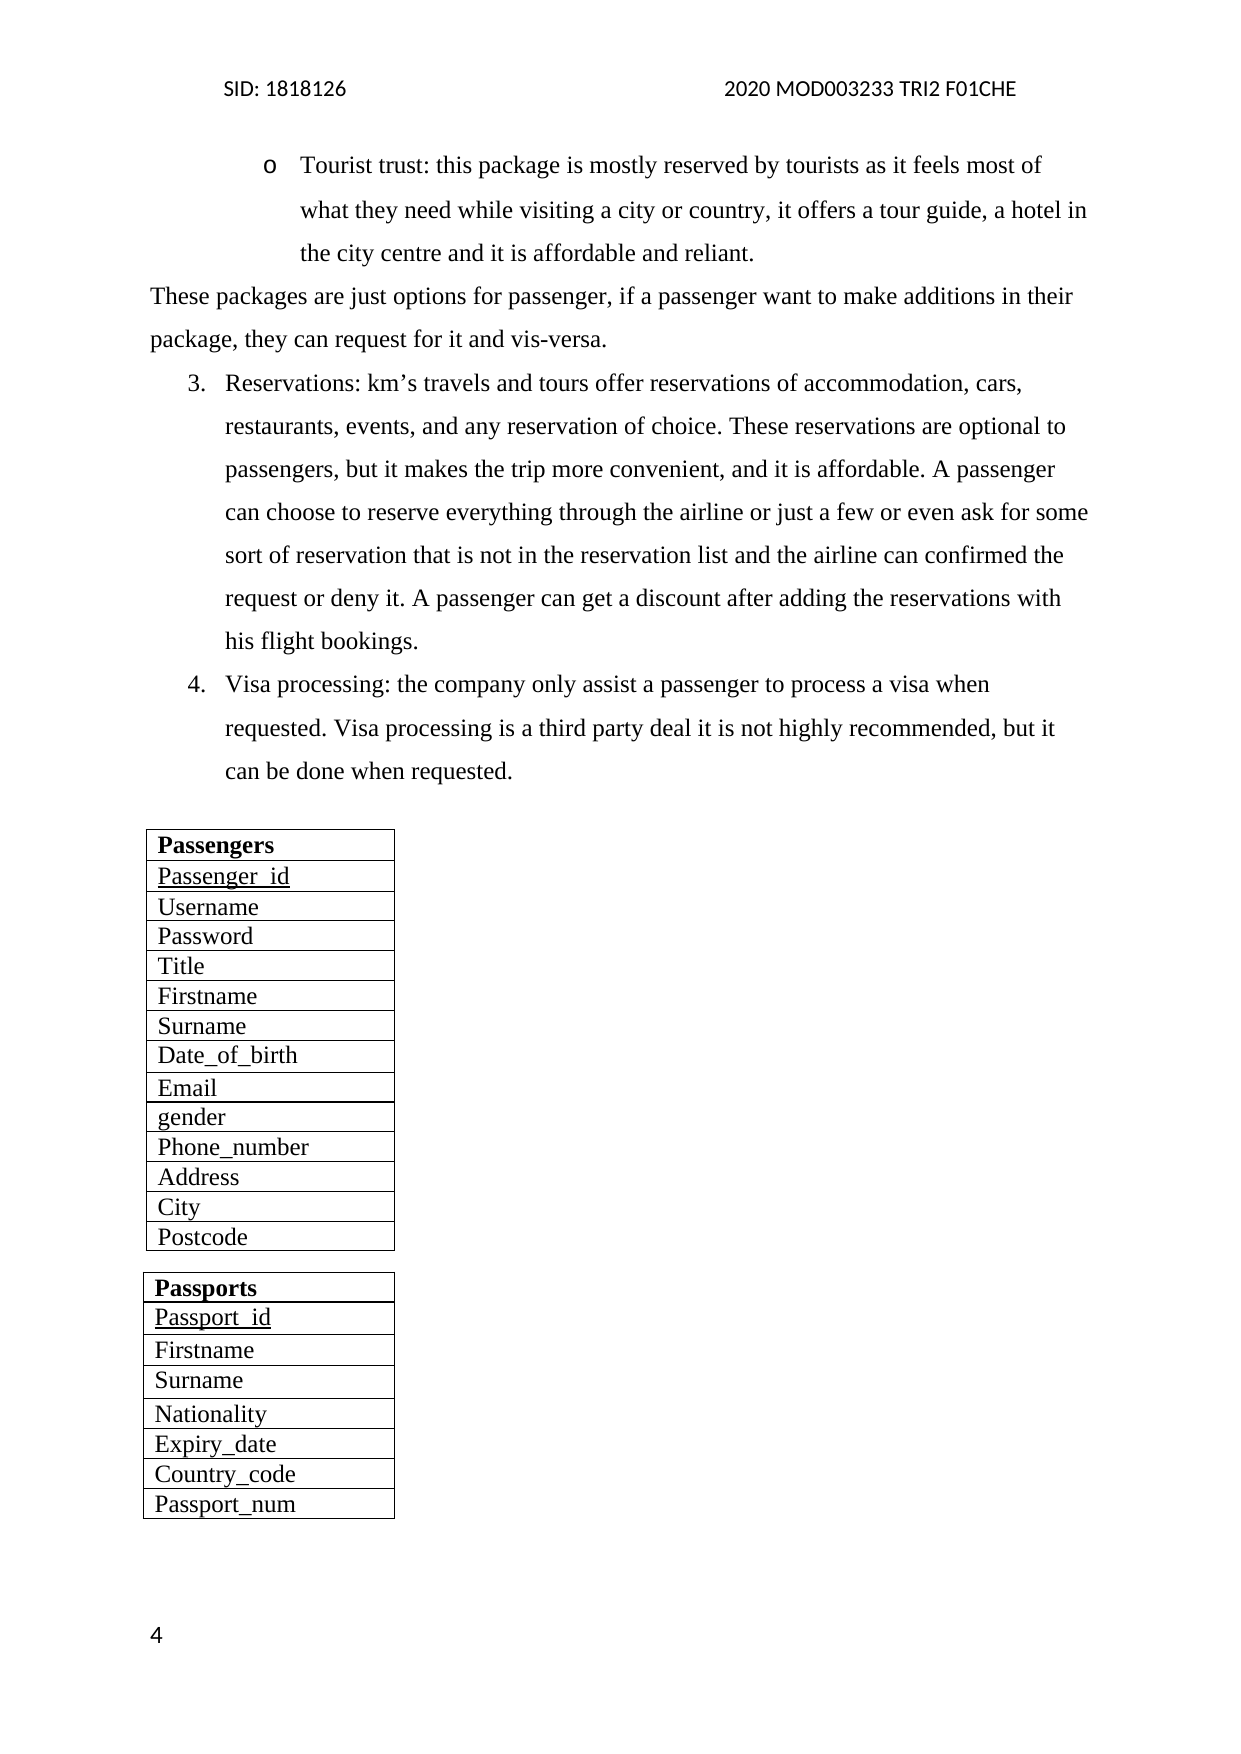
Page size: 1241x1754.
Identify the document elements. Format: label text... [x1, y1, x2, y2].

table_cell Nationality [144, 1399, 394, 1428]
table_cell City [147, 1192, 394, 1221]
table_cell Firstname [147, 981, 394, 1010]
list Reservations: km’s travels and tours offer reservations of accommodation, cars, restaurants, events, and any reservation of choice. These reservations are optional to passengers, but it makes the trip more convenient, and it is affordable. A passenger can choose to reserve everything through the airline or just a few or even ask for some sort of reservation that is not in the reservation list and the airline can confirmed the request or deny it. A passenger can get a discount after adding the reservations with his flight bookings. [187, 368, 1090, 655]
table_cell Passport_num [144, 1489, 394, 1517]
list Tourist trust: this package is mostly reserved by tourists as it feels most of what they need while visiting a city or country, it offers a tour guide, a hotel in the city centre and it is affordable and reliant. [262, 150, 1090, 267]
table_header Passengers [147, 830, 394, 860]
table_cell Phone_number [147, 1132, 394, 1161]
table_cell Surname [144, 1366, 394, 1398]
table_cell gender [147, 1103, 394, 1131]
table_cell Username [147, 892, 394, 920]
table_cell Password [147, 921, 394, 950]
table_cell Postcode [147, 1222, 394, 1250]
table_header Passports [144, 1273, 394, 1301]
list Visa processing: the company only assist a passenger to process a visa when requested. Visa processing is a third party deal it is not highly recommended, but it can be done when requested. [187, 669, 1090, 784]
table_cell Surname [147, 1011, 394, 1039]
table_cell Date_of_birth [147, 1041, 394, 1072]
table_cell Address [147, 1162, 394, 1191]
table_cell Passenger_id [147, 861, 394, 891]
text These packages are just options for passenger, if a passenger want to make additions in their package, they can request for it and vis-versa. [150, 281, 1090, 353]
table_cell Firstname [144, 1335, 394, 1364]
table_cell Title [147, 951, 394, 980]
table_cell Passport_id [144, 1303, 394, 1334]
table_cell Country_code [144, 1459, 394, 1488]
table_cell Email [147, 1073, 394, 1101]
table_cell Expiry_date [144, 1429, 394, 1458]
